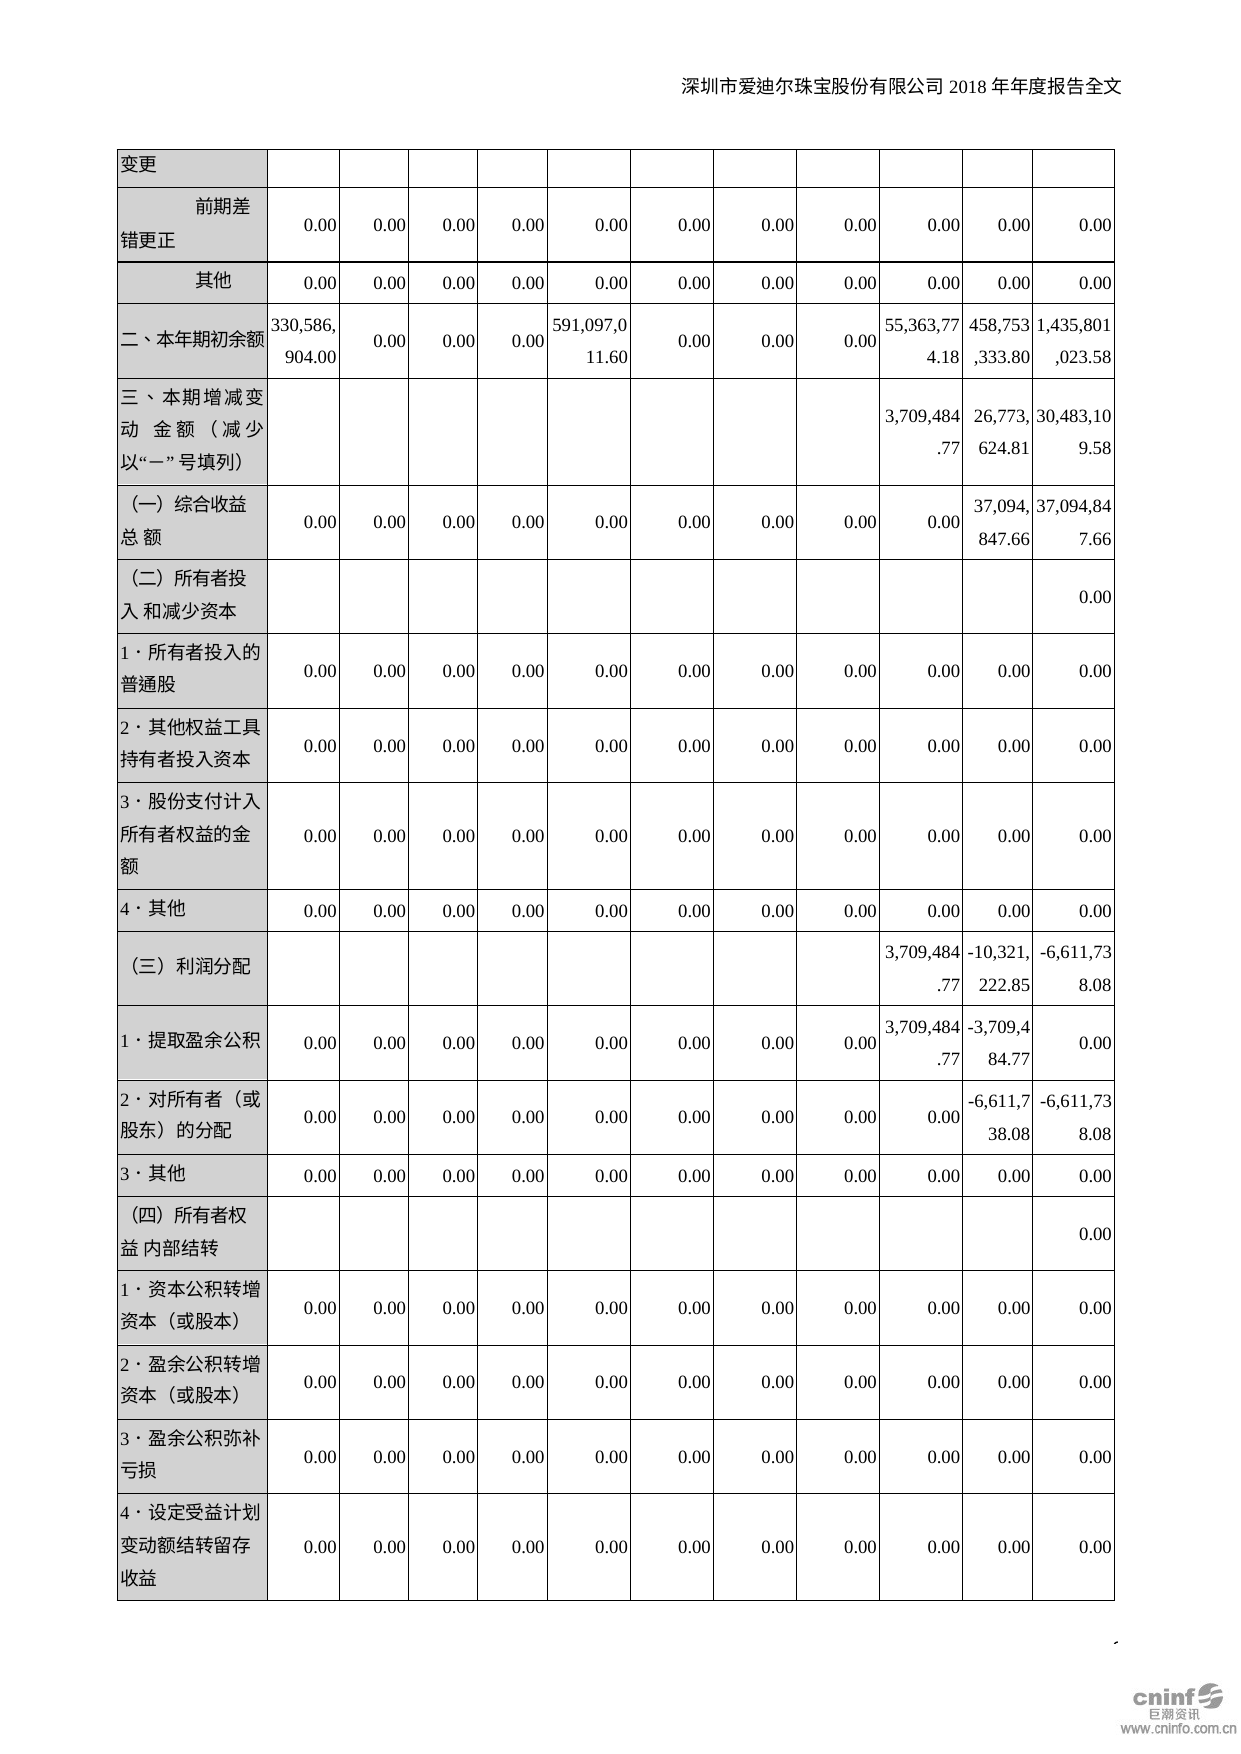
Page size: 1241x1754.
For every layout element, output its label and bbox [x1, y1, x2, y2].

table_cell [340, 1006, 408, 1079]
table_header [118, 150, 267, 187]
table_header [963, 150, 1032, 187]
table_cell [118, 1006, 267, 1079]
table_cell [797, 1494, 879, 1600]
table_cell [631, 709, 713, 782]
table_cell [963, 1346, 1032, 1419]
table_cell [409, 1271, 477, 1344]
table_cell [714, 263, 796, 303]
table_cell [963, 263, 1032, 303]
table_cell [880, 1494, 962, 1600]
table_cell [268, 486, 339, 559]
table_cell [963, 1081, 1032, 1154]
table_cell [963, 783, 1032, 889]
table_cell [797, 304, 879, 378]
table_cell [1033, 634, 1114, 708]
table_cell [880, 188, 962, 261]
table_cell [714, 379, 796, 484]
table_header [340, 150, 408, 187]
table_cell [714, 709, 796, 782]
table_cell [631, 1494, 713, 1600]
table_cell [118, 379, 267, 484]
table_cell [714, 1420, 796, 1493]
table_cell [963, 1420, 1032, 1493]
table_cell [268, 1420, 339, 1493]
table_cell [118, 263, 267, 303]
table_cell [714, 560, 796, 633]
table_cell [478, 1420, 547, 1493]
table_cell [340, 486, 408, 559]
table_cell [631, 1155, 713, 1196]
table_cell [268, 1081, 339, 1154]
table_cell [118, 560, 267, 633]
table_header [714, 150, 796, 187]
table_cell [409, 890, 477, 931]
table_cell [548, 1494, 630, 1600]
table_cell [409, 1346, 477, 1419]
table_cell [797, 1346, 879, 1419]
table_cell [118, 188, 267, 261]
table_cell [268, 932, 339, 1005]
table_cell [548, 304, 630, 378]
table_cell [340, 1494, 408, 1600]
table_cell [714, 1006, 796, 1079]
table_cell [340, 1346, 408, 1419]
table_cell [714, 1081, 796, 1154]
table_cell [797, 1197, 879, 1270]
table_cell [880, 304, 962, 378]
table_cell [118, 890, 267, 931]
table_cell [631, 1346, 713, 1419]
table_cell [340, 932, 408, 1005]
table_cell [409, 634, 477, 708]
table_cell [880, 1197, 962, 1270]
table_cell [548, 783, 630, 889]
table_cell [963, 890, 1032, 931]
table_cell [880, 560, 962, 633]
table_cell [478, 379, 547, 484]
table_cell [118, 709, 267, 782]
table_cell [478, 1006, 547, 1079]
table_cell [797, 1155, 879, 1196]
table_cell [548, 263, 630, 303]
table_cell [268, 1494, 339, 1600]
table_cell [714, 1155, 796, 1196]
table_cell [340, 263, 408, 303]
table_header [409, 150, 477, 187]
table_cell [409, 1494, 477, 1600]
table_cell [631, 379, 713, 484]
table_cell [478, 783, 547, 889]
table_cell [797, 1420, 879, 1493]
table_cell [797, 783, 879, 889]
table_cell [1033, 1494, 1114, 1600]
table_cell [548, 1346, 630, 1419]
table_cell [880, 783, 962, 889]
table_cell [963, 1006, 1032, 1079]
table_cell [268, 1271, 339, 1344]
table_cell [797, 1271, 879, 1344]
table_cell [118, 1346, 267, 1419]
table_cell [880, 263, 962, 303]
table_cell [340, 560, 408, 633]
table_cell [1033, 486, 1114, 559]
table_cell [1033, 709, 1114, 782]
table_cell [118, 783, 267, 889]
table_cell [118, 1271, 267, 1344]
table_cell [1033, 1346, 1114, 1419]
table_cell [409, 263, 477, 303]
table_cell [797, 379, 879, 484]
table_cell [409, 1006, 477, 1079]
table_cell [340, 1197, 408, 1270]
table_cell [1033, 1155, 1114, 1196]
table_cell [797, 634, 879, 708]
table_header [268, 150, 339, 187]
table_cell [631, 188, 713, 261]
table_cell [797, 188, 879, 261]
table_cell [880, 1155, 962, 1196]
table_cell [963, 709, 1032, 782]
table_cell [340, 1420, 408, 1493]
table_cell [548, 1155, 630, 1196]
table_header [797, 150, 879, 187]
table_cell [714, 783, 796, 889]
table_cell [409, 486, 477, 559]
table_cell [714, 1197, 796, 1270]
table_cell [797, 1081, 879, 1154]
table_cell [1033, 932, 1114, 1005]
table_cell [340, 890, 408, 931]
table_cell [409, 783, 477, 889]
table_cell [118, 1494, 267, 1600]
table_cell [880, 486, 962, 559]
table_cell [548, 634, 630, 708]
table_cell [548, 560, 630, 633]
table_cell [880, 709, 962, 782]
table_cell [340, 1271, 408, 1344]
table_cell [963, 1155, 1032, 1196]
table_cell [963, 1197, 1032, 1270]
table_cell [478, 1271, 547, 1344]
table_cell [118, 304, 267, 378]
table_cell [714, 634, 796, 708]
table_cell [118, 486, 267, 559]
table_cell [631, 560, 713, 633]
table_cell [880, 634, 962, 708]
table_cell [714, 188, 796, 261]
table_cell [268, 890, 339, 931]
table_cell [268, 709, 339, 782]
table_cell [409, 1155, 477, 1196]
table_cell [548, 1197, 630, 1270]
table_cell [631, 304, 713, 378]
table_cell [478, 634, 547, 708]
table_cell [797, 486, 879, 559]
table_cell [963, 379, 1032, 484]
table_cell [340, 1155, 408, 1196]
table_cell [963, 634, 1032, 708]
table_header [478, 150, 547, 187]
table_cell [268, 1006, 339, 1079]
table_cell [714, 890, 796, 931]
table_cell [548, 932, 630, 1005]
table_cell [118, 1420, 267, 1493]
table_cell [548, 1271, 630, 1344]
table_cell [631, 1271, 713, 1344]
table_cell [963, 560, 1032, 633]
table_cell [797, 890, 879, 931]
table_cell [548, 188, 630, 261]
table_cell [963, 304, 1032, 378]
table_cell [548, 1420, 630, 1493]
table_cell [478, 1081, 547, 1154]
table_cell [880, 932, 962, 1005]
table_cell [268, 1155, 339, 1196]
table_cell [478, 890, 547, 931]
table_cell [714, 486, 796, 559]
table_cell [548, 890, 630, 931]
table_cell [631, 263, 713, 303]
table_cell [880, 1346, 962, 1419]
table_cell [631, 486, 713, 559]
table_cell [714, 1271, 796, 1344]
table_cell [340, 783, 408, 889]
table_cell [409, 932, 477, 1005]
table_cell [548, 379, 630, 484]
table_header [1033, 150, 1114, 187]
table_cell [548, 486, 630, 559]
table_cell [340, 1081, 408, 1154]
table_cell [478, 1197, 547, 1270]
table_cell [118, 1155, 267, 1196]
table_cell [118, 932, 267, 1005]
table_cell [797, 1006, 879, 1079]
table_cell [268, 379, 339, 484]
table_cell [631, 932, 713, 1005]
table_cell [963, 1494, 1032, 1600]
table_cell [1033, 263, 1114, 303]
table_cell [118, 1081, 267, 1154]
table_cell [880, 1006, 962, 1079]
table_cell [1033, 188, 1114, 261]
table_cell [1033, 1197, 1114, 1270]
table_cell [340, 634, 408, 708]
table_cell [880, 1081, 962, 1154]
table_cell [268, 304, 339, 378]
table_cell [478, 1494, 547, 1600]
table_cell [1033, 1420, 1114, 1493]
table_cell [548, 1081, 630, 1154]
picture [1115, 1680, 1240, 1737]
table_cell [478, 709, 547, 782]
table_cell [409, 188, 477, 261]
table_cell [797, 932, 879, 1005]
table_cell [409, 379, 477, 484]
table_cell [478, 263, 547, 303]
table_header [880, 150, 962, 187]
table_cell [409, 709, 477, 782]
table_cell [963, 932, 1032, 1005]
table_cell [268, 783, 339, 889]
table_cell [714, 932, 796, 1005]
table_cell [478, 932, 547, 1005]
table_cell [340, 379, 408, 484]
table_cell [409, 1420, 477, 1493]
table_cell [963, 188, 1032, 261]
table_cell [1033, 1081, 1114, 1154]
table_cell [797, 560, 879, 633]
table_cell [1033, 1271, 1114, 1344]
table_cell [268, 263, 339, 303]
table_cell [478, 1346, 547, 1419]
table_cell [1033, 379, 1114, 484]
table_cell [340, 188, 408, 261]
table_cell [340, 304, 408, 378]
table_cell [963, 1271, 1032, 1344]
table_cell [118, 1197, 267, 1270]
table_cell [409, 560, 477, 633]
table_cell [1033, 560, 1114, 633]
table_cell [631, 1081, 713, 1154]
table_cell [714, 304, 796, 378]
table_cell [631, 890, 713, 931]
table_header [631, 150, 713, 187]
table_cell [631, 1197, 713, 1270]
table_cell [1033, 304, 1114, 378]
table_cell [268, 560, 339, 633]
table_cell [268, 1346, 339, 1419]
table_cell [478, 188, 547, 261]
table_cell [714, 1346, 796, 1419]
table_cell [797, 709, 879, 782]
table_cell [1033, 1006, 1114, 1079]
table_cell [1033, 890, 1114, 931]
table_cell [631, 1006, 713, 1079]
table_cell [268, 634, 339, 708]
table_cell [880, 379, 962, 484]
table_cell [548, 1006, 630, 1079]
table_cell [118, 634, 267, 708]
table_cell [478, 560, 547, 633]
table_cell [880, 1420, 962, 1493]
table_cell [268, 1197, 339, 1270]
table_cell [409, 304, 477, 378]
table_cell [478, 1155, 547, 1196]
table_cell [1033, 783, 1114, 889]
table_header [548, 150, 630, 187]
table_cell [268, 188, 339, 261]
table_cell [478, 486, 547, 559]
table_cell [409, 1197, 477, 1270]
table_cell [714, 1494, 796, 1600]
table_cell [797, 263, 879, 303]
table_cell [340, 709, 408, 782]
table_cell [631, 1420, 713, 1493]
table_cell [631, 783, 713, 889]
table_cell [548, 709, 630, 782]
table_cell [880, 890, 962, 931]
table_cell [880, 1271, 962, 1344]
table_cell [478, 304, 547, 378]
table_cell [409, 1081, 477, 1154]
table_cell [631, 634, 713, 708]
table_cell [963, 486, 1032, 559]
